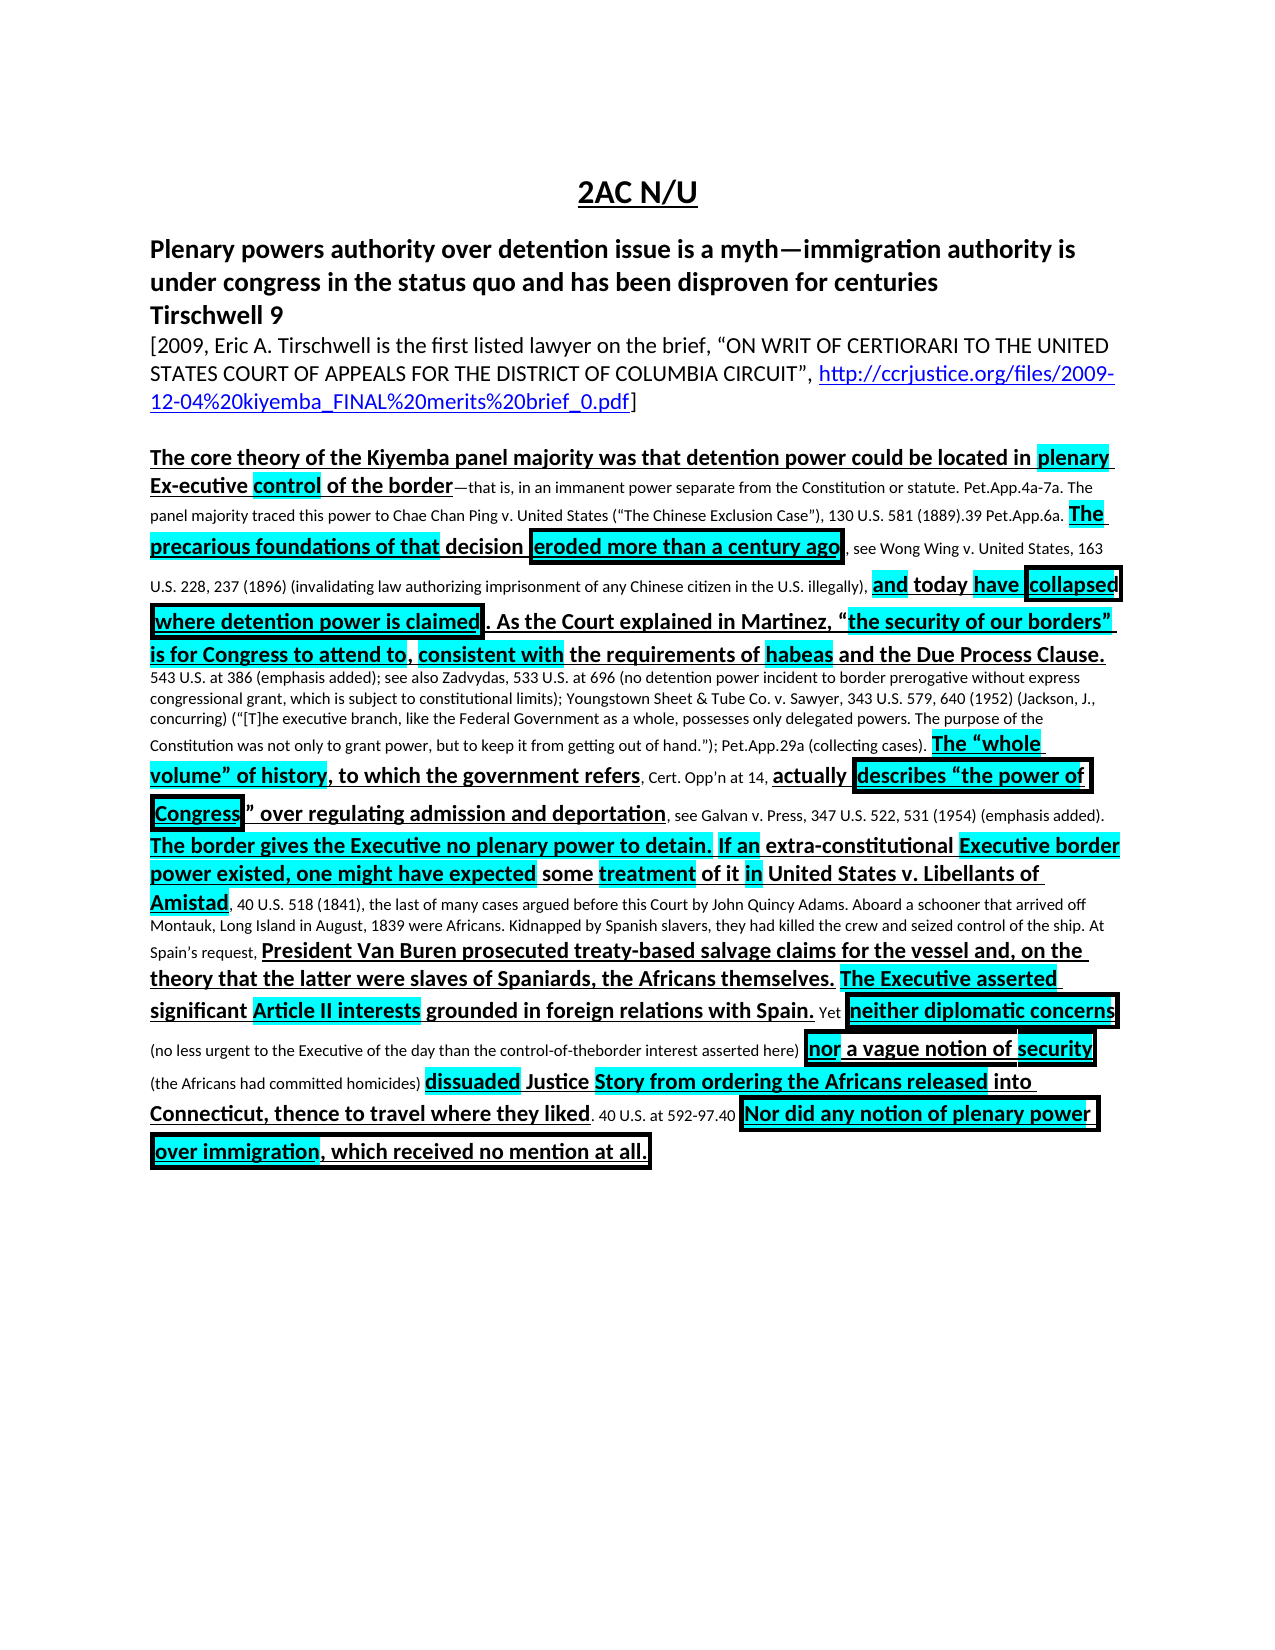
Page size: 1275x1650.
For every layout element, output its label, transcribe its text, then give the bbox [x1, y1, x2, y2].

subtitle Plenary powers authority over detention issue is a myth—immigration authority is under congress in the status quo and has been disproven for centuries [150, 232, 1125, 298]
text The core theory of the Kiyemba panel majority was that detention power could be located in plenary Ex-ecutive control of the border—that is, in an immanent power separate from the Constitution or statute. Pet.App.4a-7a. The panel majority traced this power to Chae Chan Ping v. United States (“The Chinese Exclusion Case”), 130 U.S. 581 (1889).39 Pet.App.6a. The precarious foundations of that decision eroded more than a century ago, see Wong Wing v. United States, 163 U.S. 228, 237 (1896) (invalidating law authorizing imprisonment of any Chinese citizen in the U.S. illegally), and today have collapsed where detention power is claimed. As the Court explained in Martinez, “the security of our borders” is for Congress to attend to, consistent with the requirements of habeas and the Due Process Clause. 543 U.S. at 386 (emphasis added); see also Zadvydas, 533 U.S. at 696 (no detention power incident to border prerogative without express congressional grant, which is subject to constitutional limits); Youngstown Sheet & Tube Co. v. Sawyer, 343 U.S. 579, 640 (1952) (Jackson, J., concurring) (“[T]he executive branch, like the Federal Government as a whole, possesses only delegated powers. The purpose of the Constitution was not only to grant power, but to keep it from getting out of hand.”); Pet.App.29a (collecting cases). The “whole volume” of history, to which the government refers, Cert. Opp’n at 14, actually describes “the power of Congress” over regulating admission and deportation, see Galvan v. Press, 347 U.S. 522, 531 (1954) (emphasis added). The border gives the Executive no plenary power to detain. If an extra-constitutional Executive border power existed, one might have expected some treatment of it in United States v. Libellants of Amistad, 40 U.S. 518 (1841), the last of many cases argued before this Court by John Quincy Adams. Aboard a schooner that arrived off Montauk, Long Island in August, 1839 were Africans. Kidnapped by Spanish slavers, they had killed the crew and seized control of the ship. At Spain’s request, President Van Buren prosecuted treaty-based salvage claims for the vessel and, on the theory that the latter were slaves of Spaniards, the Africans themselves. The Executive asserted significant Article II interests grounded in foreign relations with Spain. Yet neither diplomatic concerns (no less urgent to the Executive of the day than the control-of-theborder interest asserted here) nor a vague notion of security (the Africans had committed homicides) dissuaded Justice Story from ordering the Africans released into Connecticut, thence to travel where they liked. 40 U.S. at 592-97.40 Nor did any notion of plenary power over immigration, which received no mention at all. [150, 443, 1125, 1169]
subtitle 2AC N/U [150, 171, 1125, 212]
text Tirschwell 9 [150, 298, 1125, 331]
text [2009, Eric A. Tirschwell is the first listed lawyer on the brief, “ON WRIT OF CERTIORARI TO THE UNITED STATES COURT OF APPEALS FOR THE DISTRICT OF COLUMBIA CIRCUIT”, http://ccrjustice.org/files/2009-12-04%20kiyemba_FINAL%20merits%20brief_0.pdf] [150, 331, 1125, 416]
